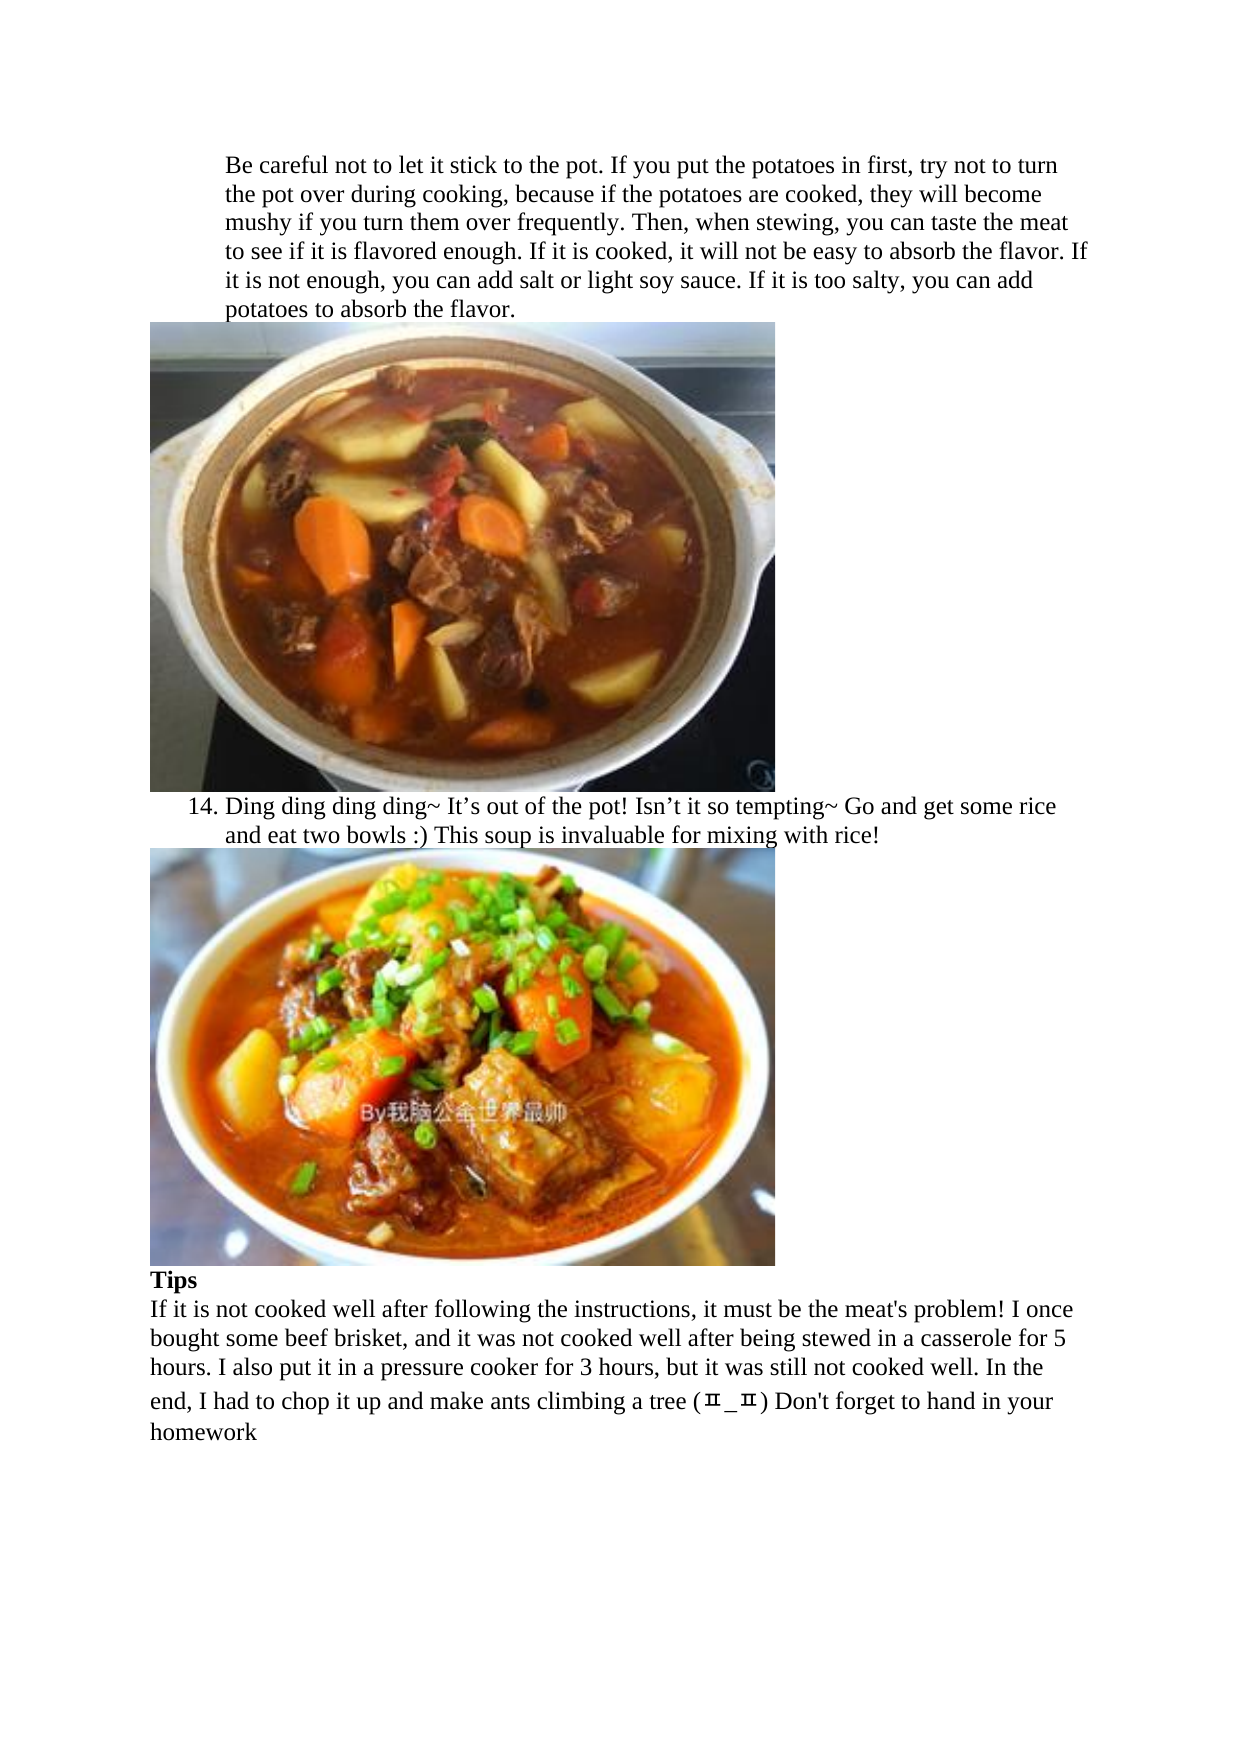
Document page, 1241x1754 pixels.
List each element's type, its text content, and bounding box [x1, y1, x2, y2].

picture [150, 322, 775, 792]
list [187, 150, 1090, 322]
list Ding ding ding ding~ It’s out of the pot! Isn’t it so tempting~ Go and get some rice and eat two bowls :) This soup is invaluable for mixing with rice! [187, 791, 1090, 849]
text If it is not cooked well after following the instructions, it must be the meat's problem! I once bought some beef brisket, and it was not cooked well after being stewed in a casserole for 5 hours. I also put it in a pressure cooker for 3 hours, but it was still not cooked well. In the end, I had to chop it up and make ants climbing a tree (ㅍ_ㅍ) Don't forget to hand in your homework [150, 1294, 1090, 1445]
picture [150, 848, 775, 1266]
text Tips [150, 1265, 1090, 1294]
